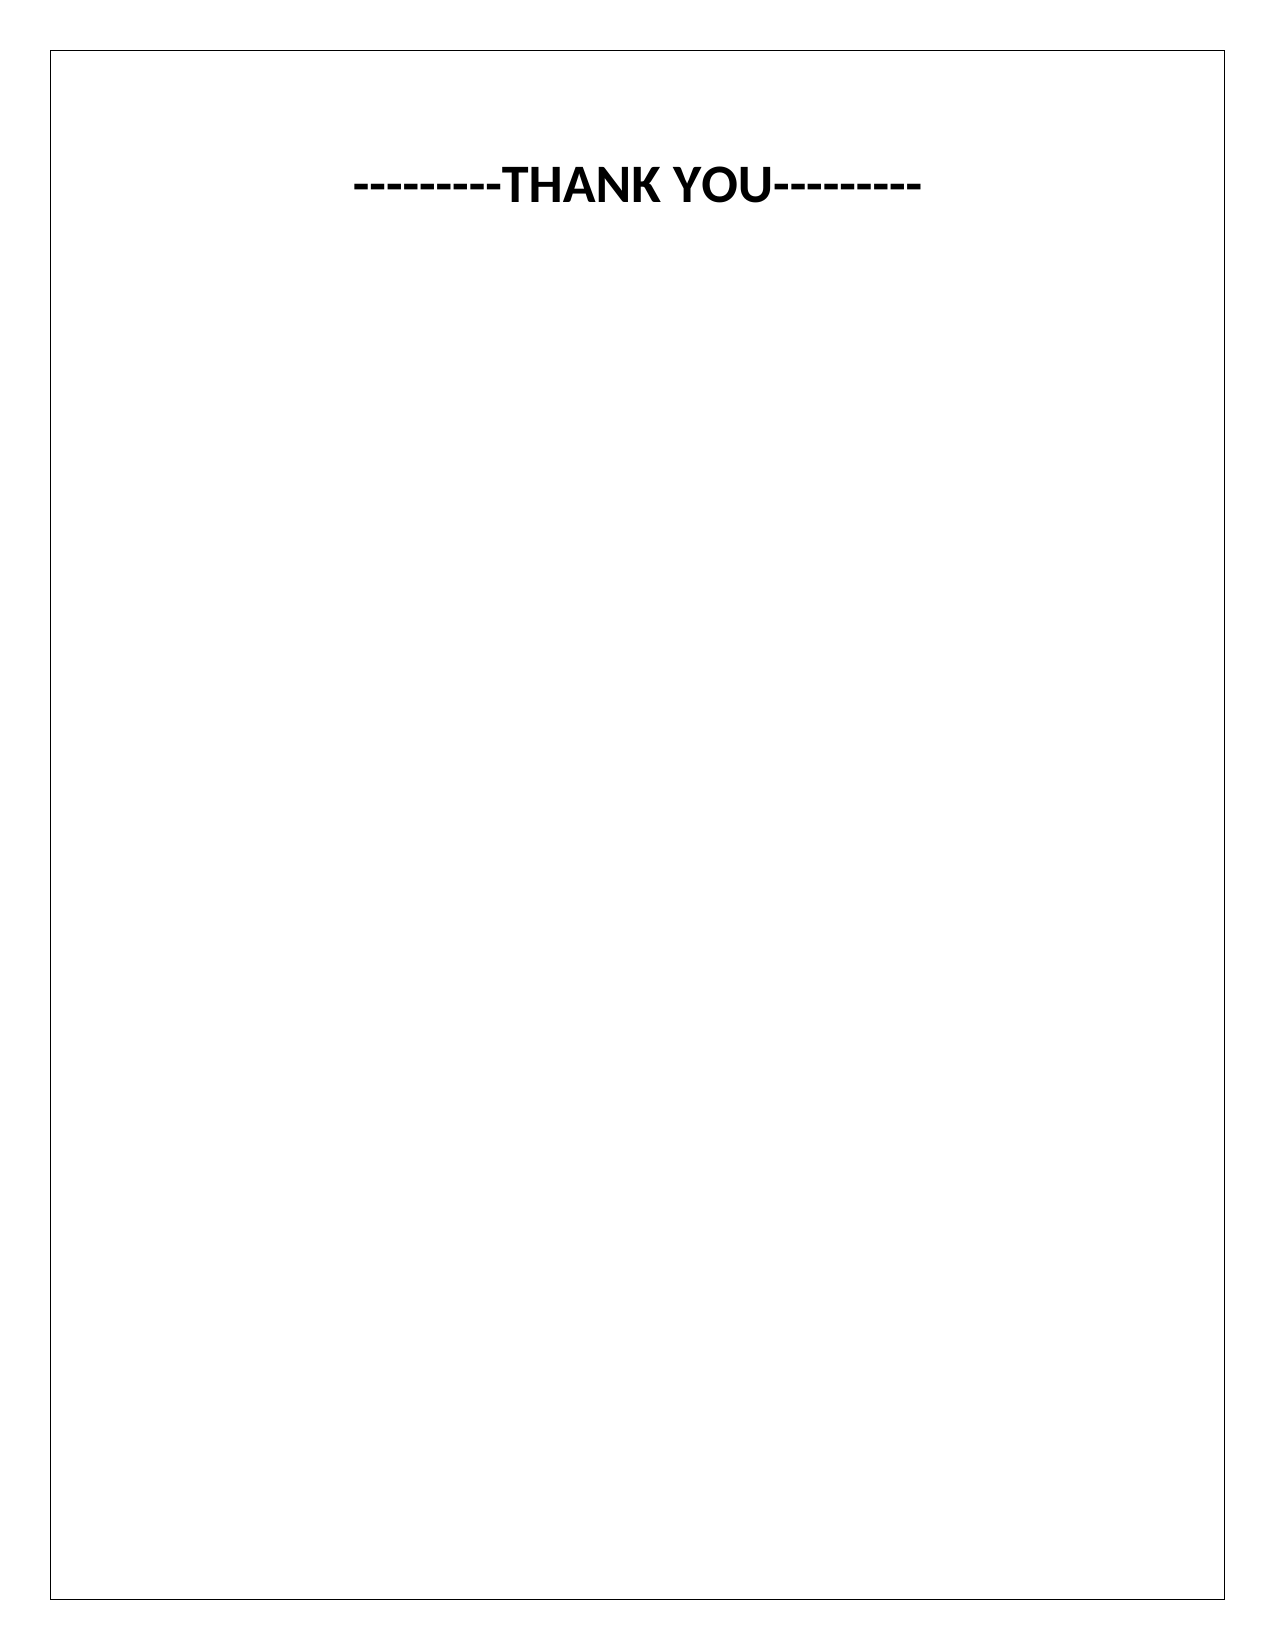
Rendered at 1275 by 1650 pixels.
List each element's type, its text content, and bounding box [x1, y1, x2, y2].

text ---------THANK YOU--------- [150, 150, 1125, 216]
